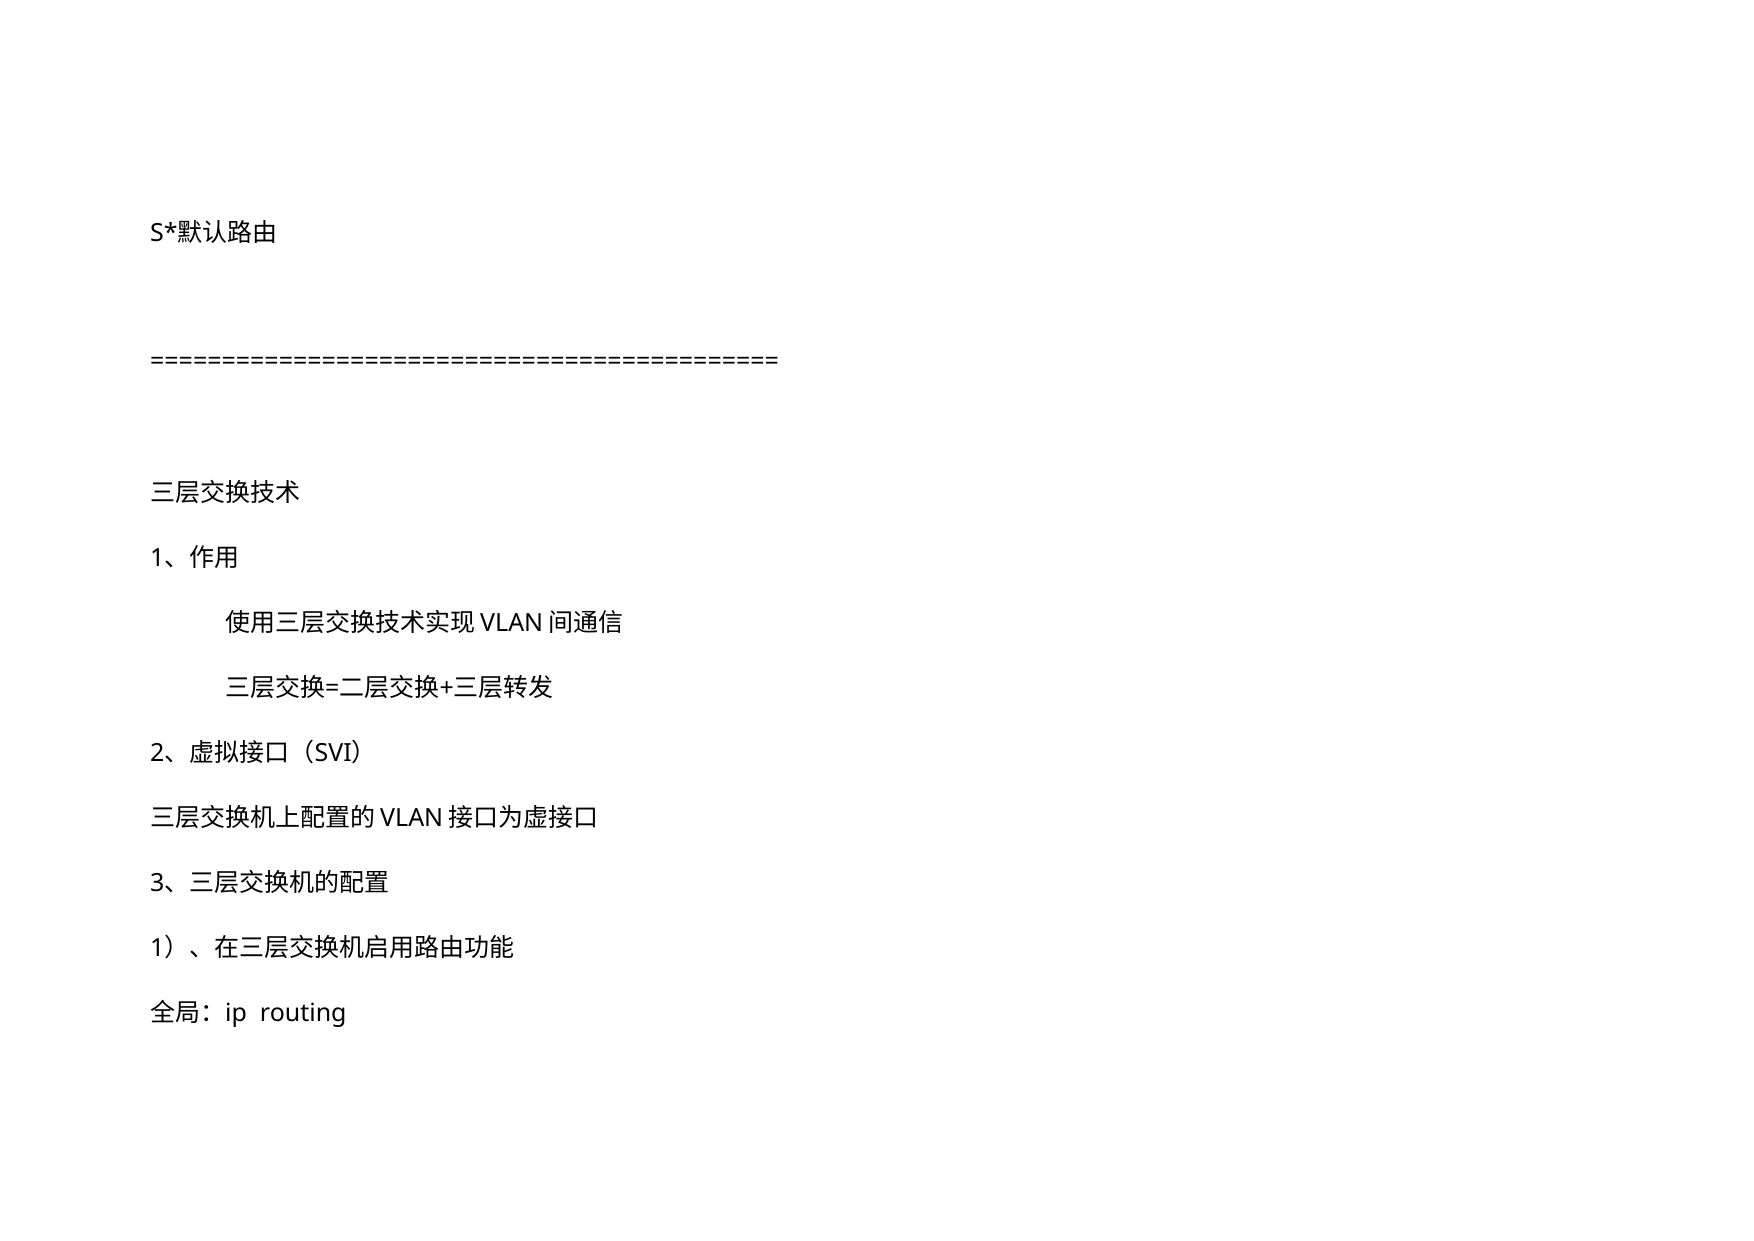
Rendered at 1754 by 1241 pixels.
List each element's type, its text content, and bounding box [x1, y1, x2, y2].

text S*默认路由 [150, 198, 1604, 263]
text 三层交换技术 [150, 458, 1604, 523]
text 3、三层交换机的配置 [150, 848, 1604, 913]
text ============================================ [150, 328, 1604, 393]
text 全局：ip routing [150, 978, 1604, 1043]
text 2、虚拟接口（SVI） [150, 718, 1604, 783]
text 1）、在三层交换机启用路由功能 [150, 913, 1604, 978]
text 1、作用 [150, 523, 1604, 588]
text 使用三层交换技术实现VLAN间通信 [225, 588, 1604, 653]
text 三层交换机上配置的VLAN接口为虚接口 [150, 783, 1604, 848]
text 三层交换=二层交换+三层转发 [225, 653, 1604, 718]
